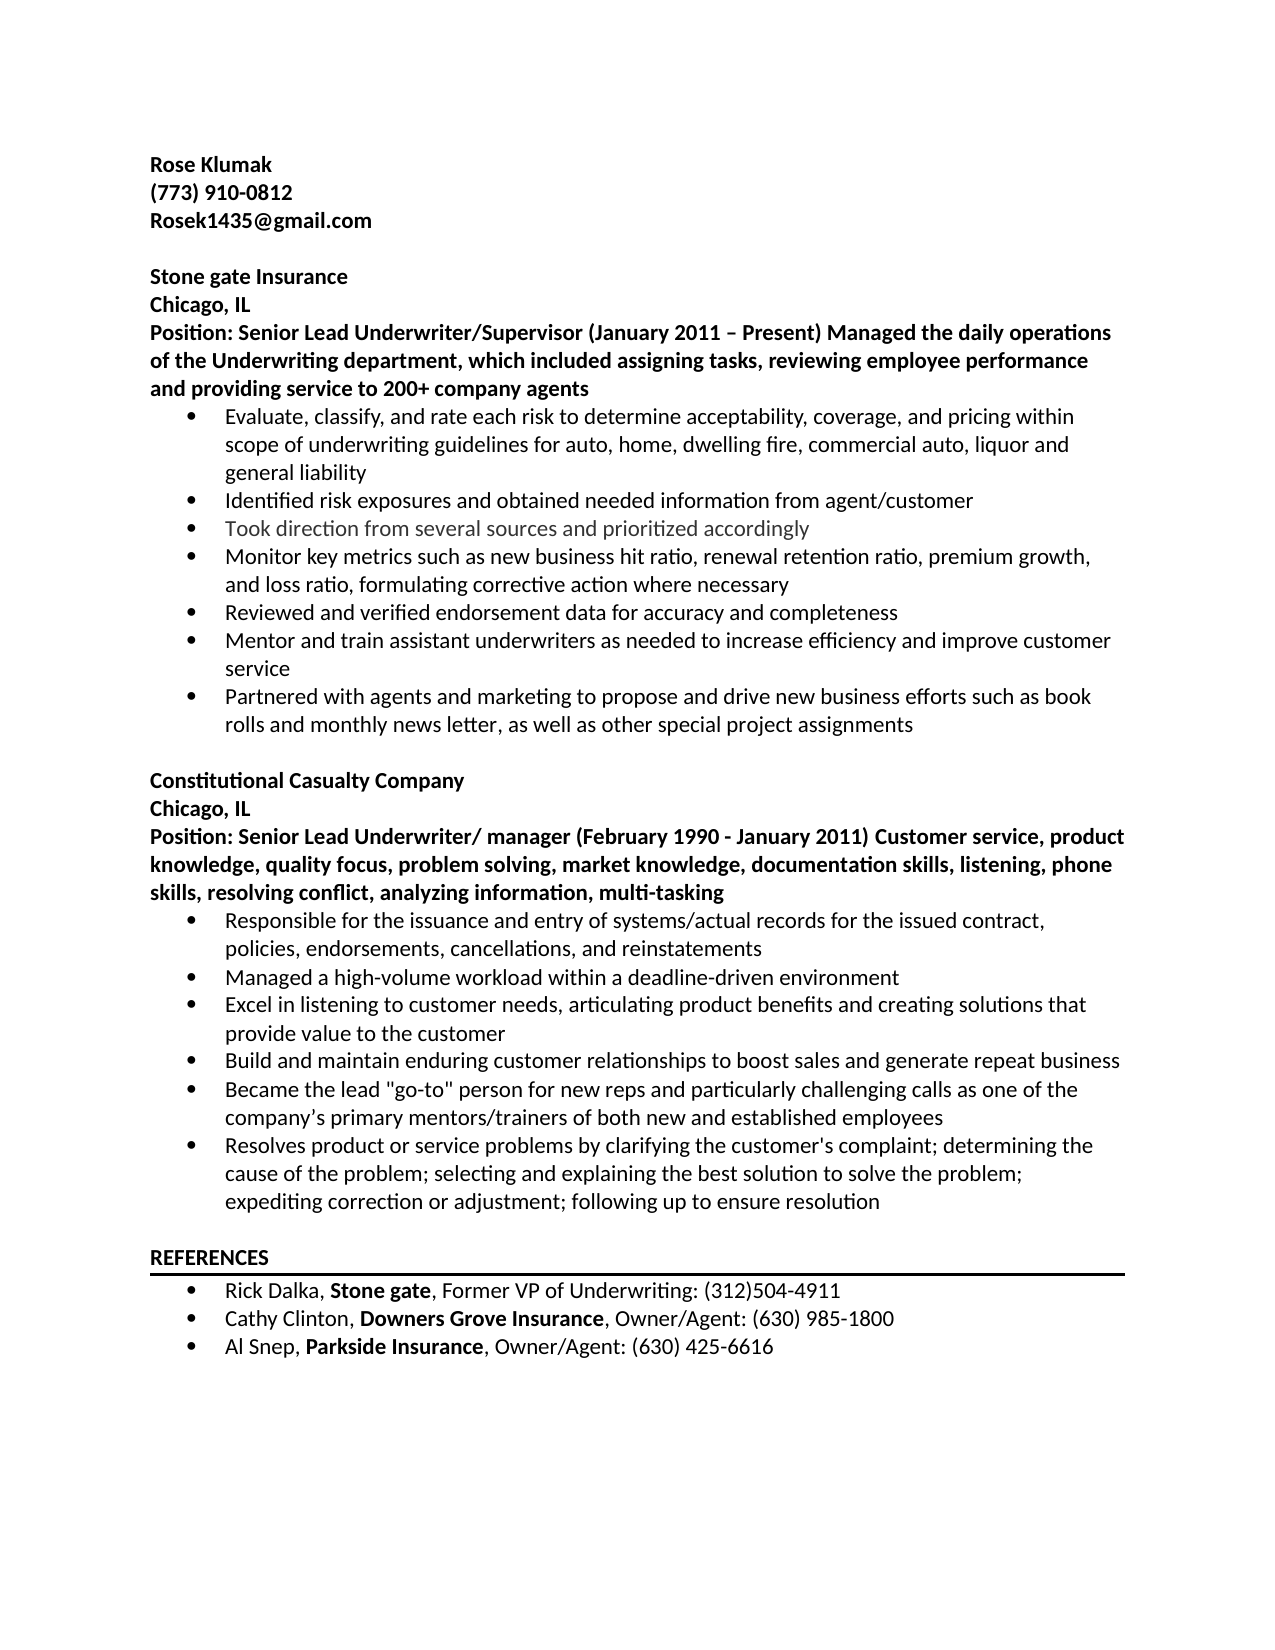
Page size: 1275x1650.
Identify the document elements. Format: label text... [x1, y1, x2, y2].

text Rosek1435@gmail.com [150, 206, 1125, 234]
text REFERENCES [150, 1243, 1125, 1273]
list Took direction from several sources and prioritized accordingly [187, 514, 1125, 542]
text Rose Klumak [150, 150, 1125, 178]
text Position: Senior Lead Underwriter/ manager (February 1990 - January 2011) Customer service, product knowledge, quality focus, problem solving, market knowledge, documentation skills, listening, phone skills, resolving conflict, analyzing information, multi-tasking [150, 822, 1125, 907]
text Chicago, IL [150, 794, 1125, 822]
list Became the lead "go-to" person for new reps and particularly challenging calls as one of the company’s primary mentors/trainers of both new and established employees [187, 1075, 1125, 1131]
list Excel in listening to customer needs, articulating product benefits and creating solutions that provide value to the customer [187, 991, 1125, 1047]
list Al Snep, Parkside Insurance, Owner/Agent: (630) 425-6616 [187, 1332, 1125, 1360]
list Identified risk exposures and obtained needed information from agent/customer [187, 486, 1125, 514]
text (773) 910-0812 [150, 178, 1125, 206]
list Reviewed and verified endorsement data for accuracy and completeness [187, 598, 1125, 626]
list Mentor and train assistant underwriters as needed to increase efficiency and improve customer service [187, 626, 1125, 682]
list Cathy Clinton, Downers Grove Insurance, Owner/Agent: (630) 985-1800 [187, 1304, 1125, 1332]
list Rick Dalka, Stone gate, Former VP of Underwriting: (312)504-4911 [187, 1276, 1125, 1304]
list Evaluate, classify, and rate each risk to determine acceptability, coverage, and pricing within scope of underwriting guidelines for auto, home, dwelling fire, commercial auto, liquor and general liability [187, 402, 1125, 486]
text Stone gate Insurance [150, 262, 1125, 290]
text Constitutional Casualty Company [150, 766, 1125, 794]
text Chicago, IL [150, 290, 1125, 318]
list Partnered with agents and marketing to propose and drive new business efforts such as book rolls and monthly news letter, as well as other special project assignments [187, 682, 1125, 738]
list Responsible for the issuance and entry of systems/actual records for the issued contract, policies, endorsements, cancellations, and reinstatements [187, 907, 1125, 963]
list Build and maintain enduring customer relationships to boost sales and generate repeat business [187, 1047, 1125, 1075]
list Resolves product or service problems by clarifying the customer's complaint; determining the cause of the problem; selecting and explaining the best solution to solve the problem; expediting correction or adjustment; following up to ensure resolution [187, 1131, 1125, 1215]
text Position: Senior Lead Underwriter/Supervisor (January 2011 – Present) Managed the daily operations of the Underwriting department, which included assigning tasks, reviewing employee performance and providing service to 200+ company agents [150, 318, 1125, 402]
list Managed a high-volume workload within a deadline-driven environment [187, 963, 1125, 991]
list Monitor key metrics such as new business hit ratio, renewal retention ratio, premium growth, and loss ratio, formulating corrective action where necessary [187, 542, 1125, 598]
